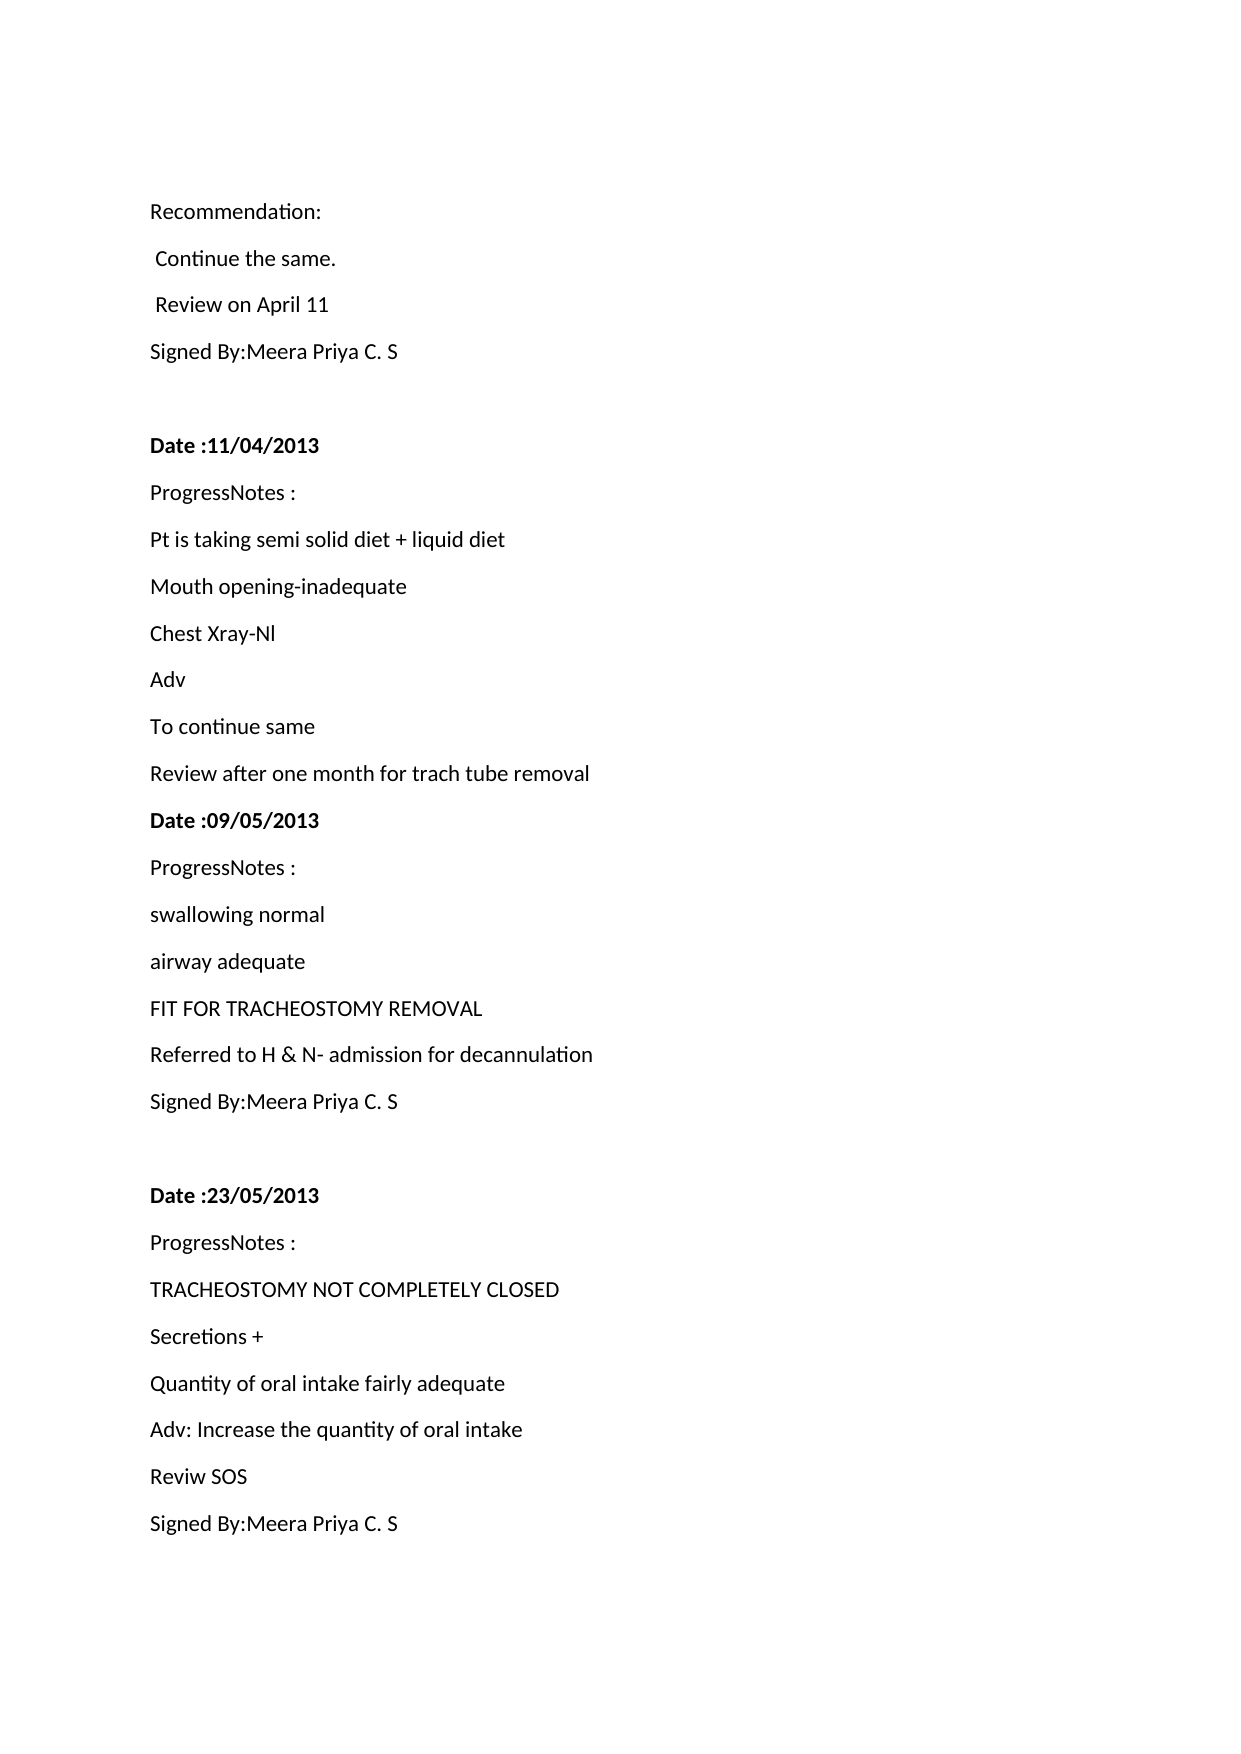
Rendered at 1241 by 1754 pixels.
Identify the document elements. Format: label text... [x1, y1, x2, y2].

text airway adequate [150, 947, 1090, 975]
text Signed By:Meera Priya C. S [150, 1509, 1090, 1537]
text Date :23/05/2013 [150, 1181, 1090, 1209]
text ProgressNotes : [150, 478, 1090, 506]
text ProgressNotes : [150, 853, 1090, 881]
text Signed By:Meera Priya C. S [150, 337, 1090, 366]
text swallowing normal [150, 900, 1090, 928]
text Pt is taking semi solid diet + liquid diet [150, 525, 1090, 553]
text Review after one month for trach tube removal [150, 759, 1090, 787]
text Adv: Increase the quantity of oral intake [150, 1416, 1090, 1444]
text Chest Xray-Nl [150, 619, 1090, 647]
text Quantity of oral intake fairly adequate [150, 1369, 1090, 1397]
text FIT FOR TRACHEOSTOMY REMOVAL [150, 994, 1090, 1022]
text Referred to H & N- admission for decannulation [150, 1041, 1090, 1069]
text Date :11/04/2013 [150, 431, 1090, 459]
text Continue the same. [150, 244, 1090, 272]
text TRACHEOSTOMY NOT COMPLETELY CLOSED [150, 1275, 1090, 1303]
text Date :09/05/2013 [150, 806, 1090, 834]
text ProgressNotes : [150, 1228, 1090, 1256]
text To continue same [150, 712, 1090, 741]
text Adv [150, 666, 1090, 694]
text Secretions + [150, 1322, 1090, 1350]
text Reviw SOS [150, 1462, 1090, 1491]
text Review on April 11 [150, 291, 1090, 319]
text Signed By:Meera Priya C. S [150, 1087, 1090, 1116]
text Recommendation: [150, 197, 1090, 225]
text Mouth opening-inadequate [150, 572, 1090, 600]
